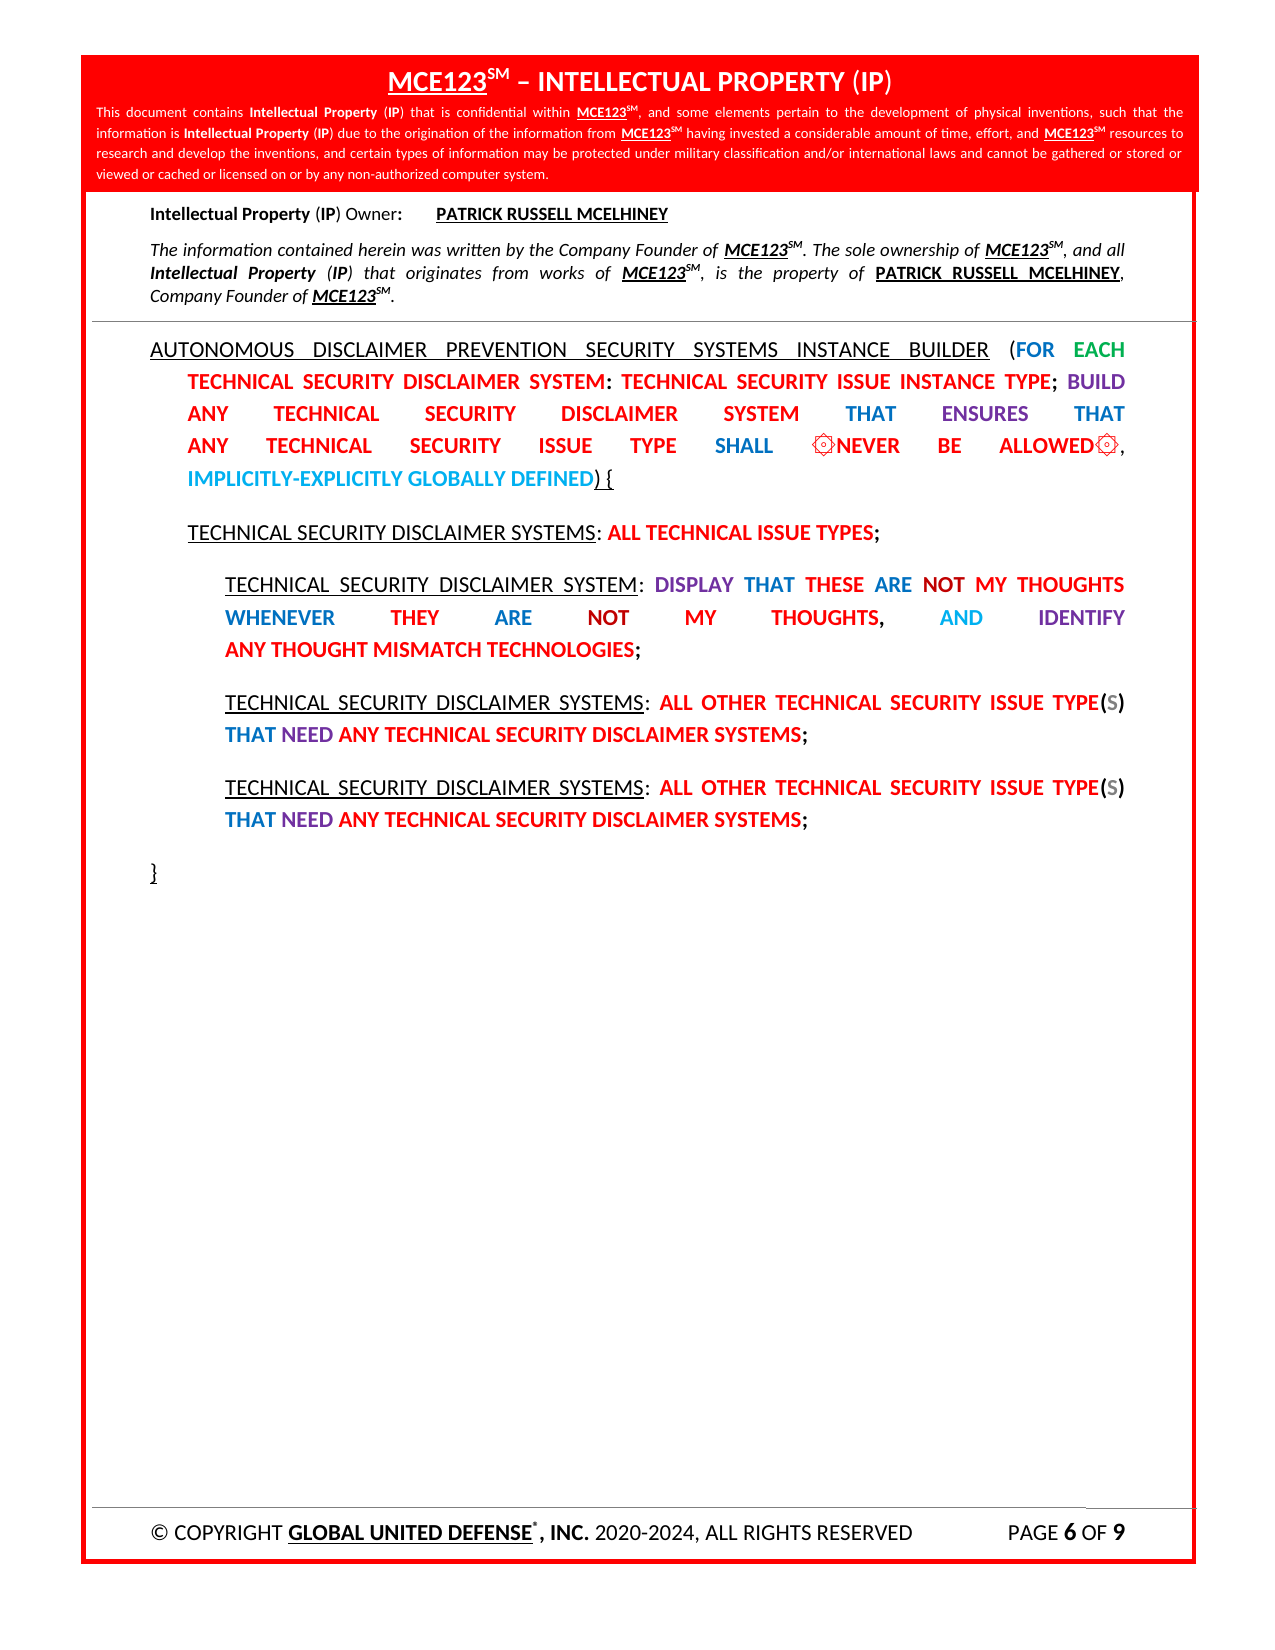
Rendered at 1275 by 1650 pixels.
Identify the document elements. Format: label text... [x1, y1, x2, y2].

text TECHNICAL SECURITY DISCLAIMER SYSTEMS: ALL OTHER TECHNICAL SECURITY ISSUE TYPE(S) THAT NEED ANY TECHNICAL SECURITY DISCLAIMER SYSTEMS; [225, 688, 1125, 748]
text } [150, 858, 1125, 886]
text TECHNICAL SECURITY DISCLAIMER SYSTEMS: ALL OTHER TECHNICAL SECURITY ISSUE TYPE(S) THAT NEED ANY TECHNICAL SECURITY DISCLAIMER SYSTEMS; [225, 773, 1125, 833]
text TECHNICAL SECURITY DISCLAIMER SYSTEMS: ALL TECHNICAL ISSUE TYPES; [187, 518, 1125, 546]
text TECHNICAL SECURITY DISCLAIMER SYSTEM: DISPLAY THAT THESE ARE NOT MY THOUGHTS WHENEVER THEY ARE NOT MY THOUGHTS, AND IDENTIFY ANY THOUGHT MISMATCH TECHNOLOGIES; [225, 571, 1125, 663]
text AUTONOMOUS DISCLAIMER PREVENTION SECURITY SYSTEMS INSTANCE BUILDER (FOR EACH TECHNICAL SECURITY DISCLAIMER SYSTEM: TECHNICAL SECURITY ISSUE INSTANCE TYPE; BUILD ANY TECHNICAL SECURITY DISCLAIMER SYSTEM THAT ENSURES THAT ANY TECHNICAL SECURITY ISSUE TYPE SHALL ۞NEVER BE ALLOWED۞, IMPLICITLY-EXPLICITLY GLOBALLY DEFINED) { [150, 335, 1125, 493]
